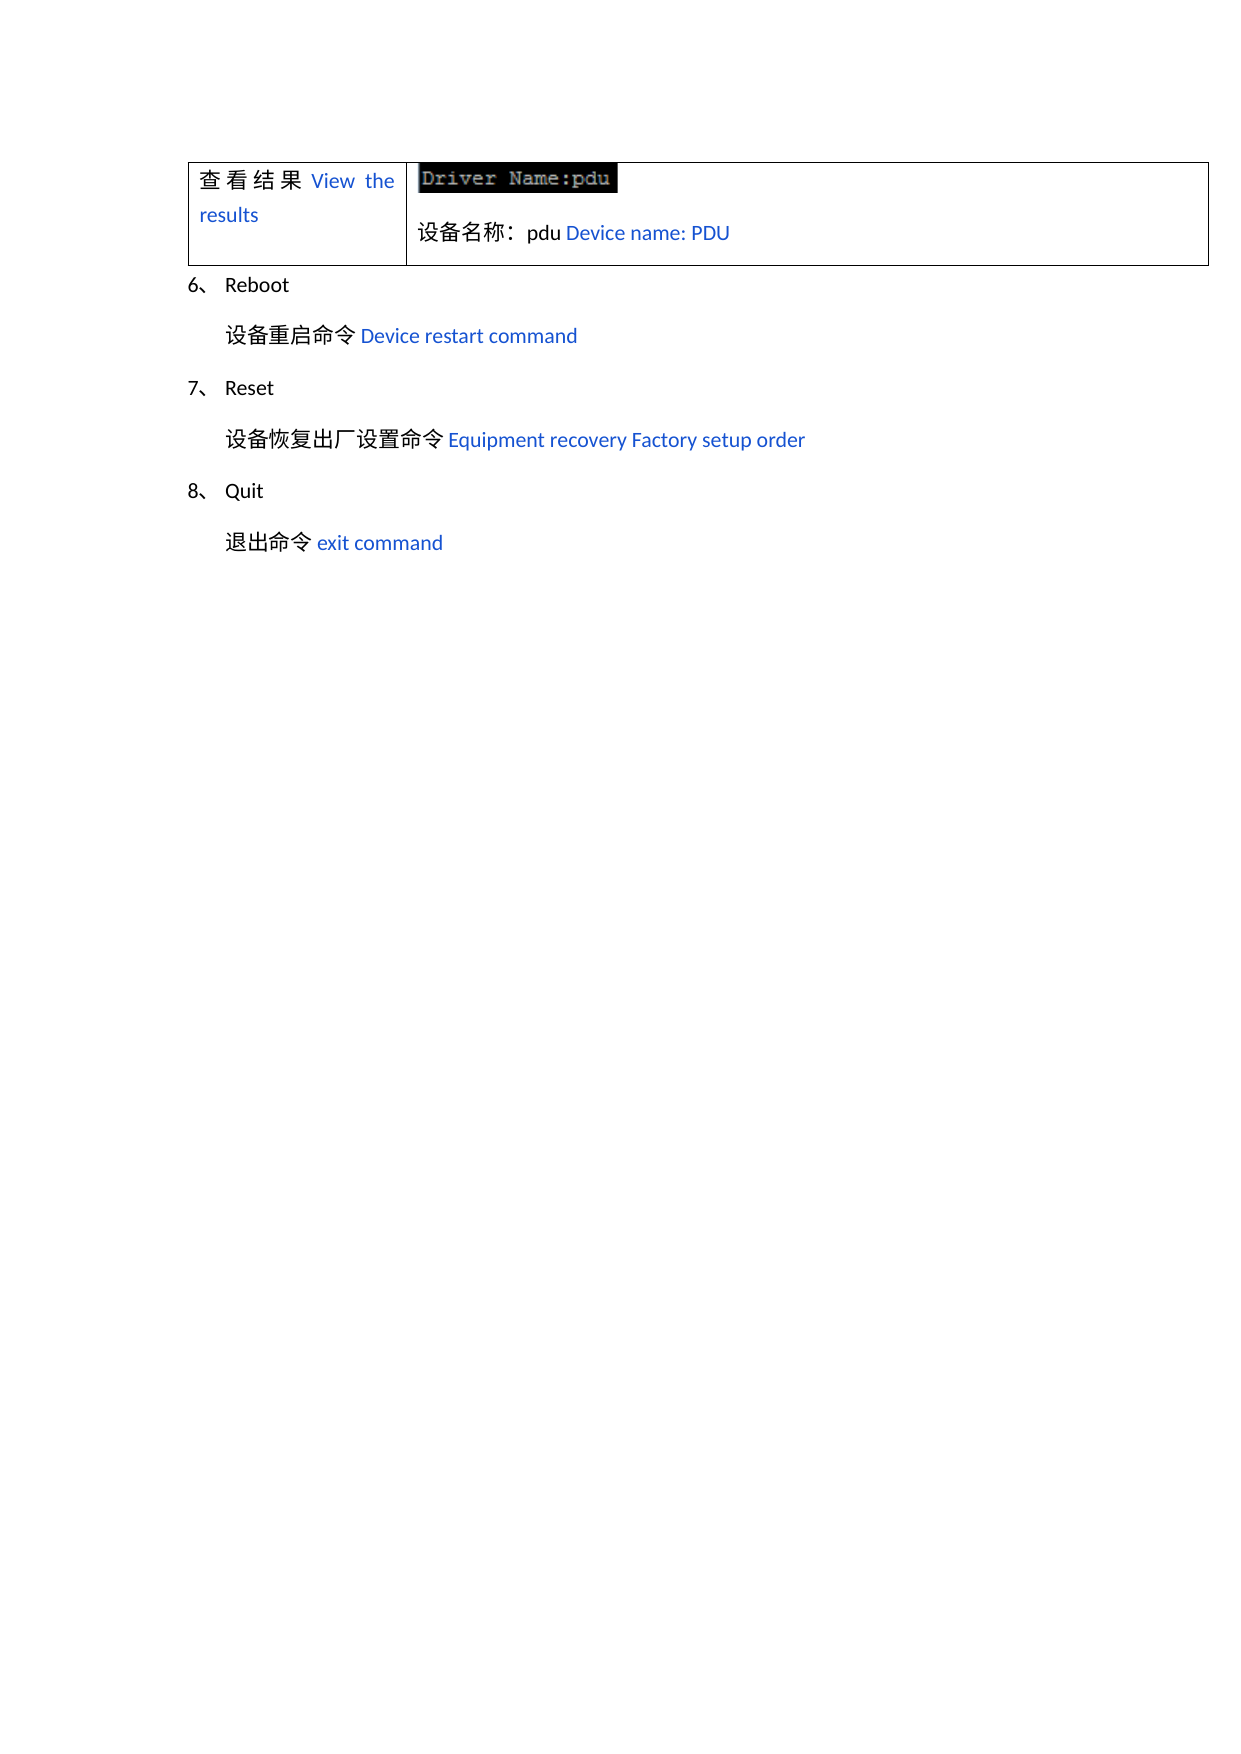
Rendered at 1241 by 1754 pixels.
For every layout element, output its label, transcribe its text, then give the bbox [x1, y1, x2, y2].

list 退出命令exit command [225, 525, 1053, 557]
table_cell 设备名称：pdu Device name: PDU [407, 163, 1208, 265]
list 设备重启命令Device restart command [225, 318, 1053, 351]
picture [417, 163, 618, 193]
table_cell 查看结果View the results [189, 163, 406, 265]
list Reboot [187, 266, 1053, 299]
list Quit [187, 473, 1053, 506]
list 设备恢复出厂设置命令Equipment recovery Factory setup order [225, 421, 1053, 454]
list Reset [187, 370, 1053, 402]
